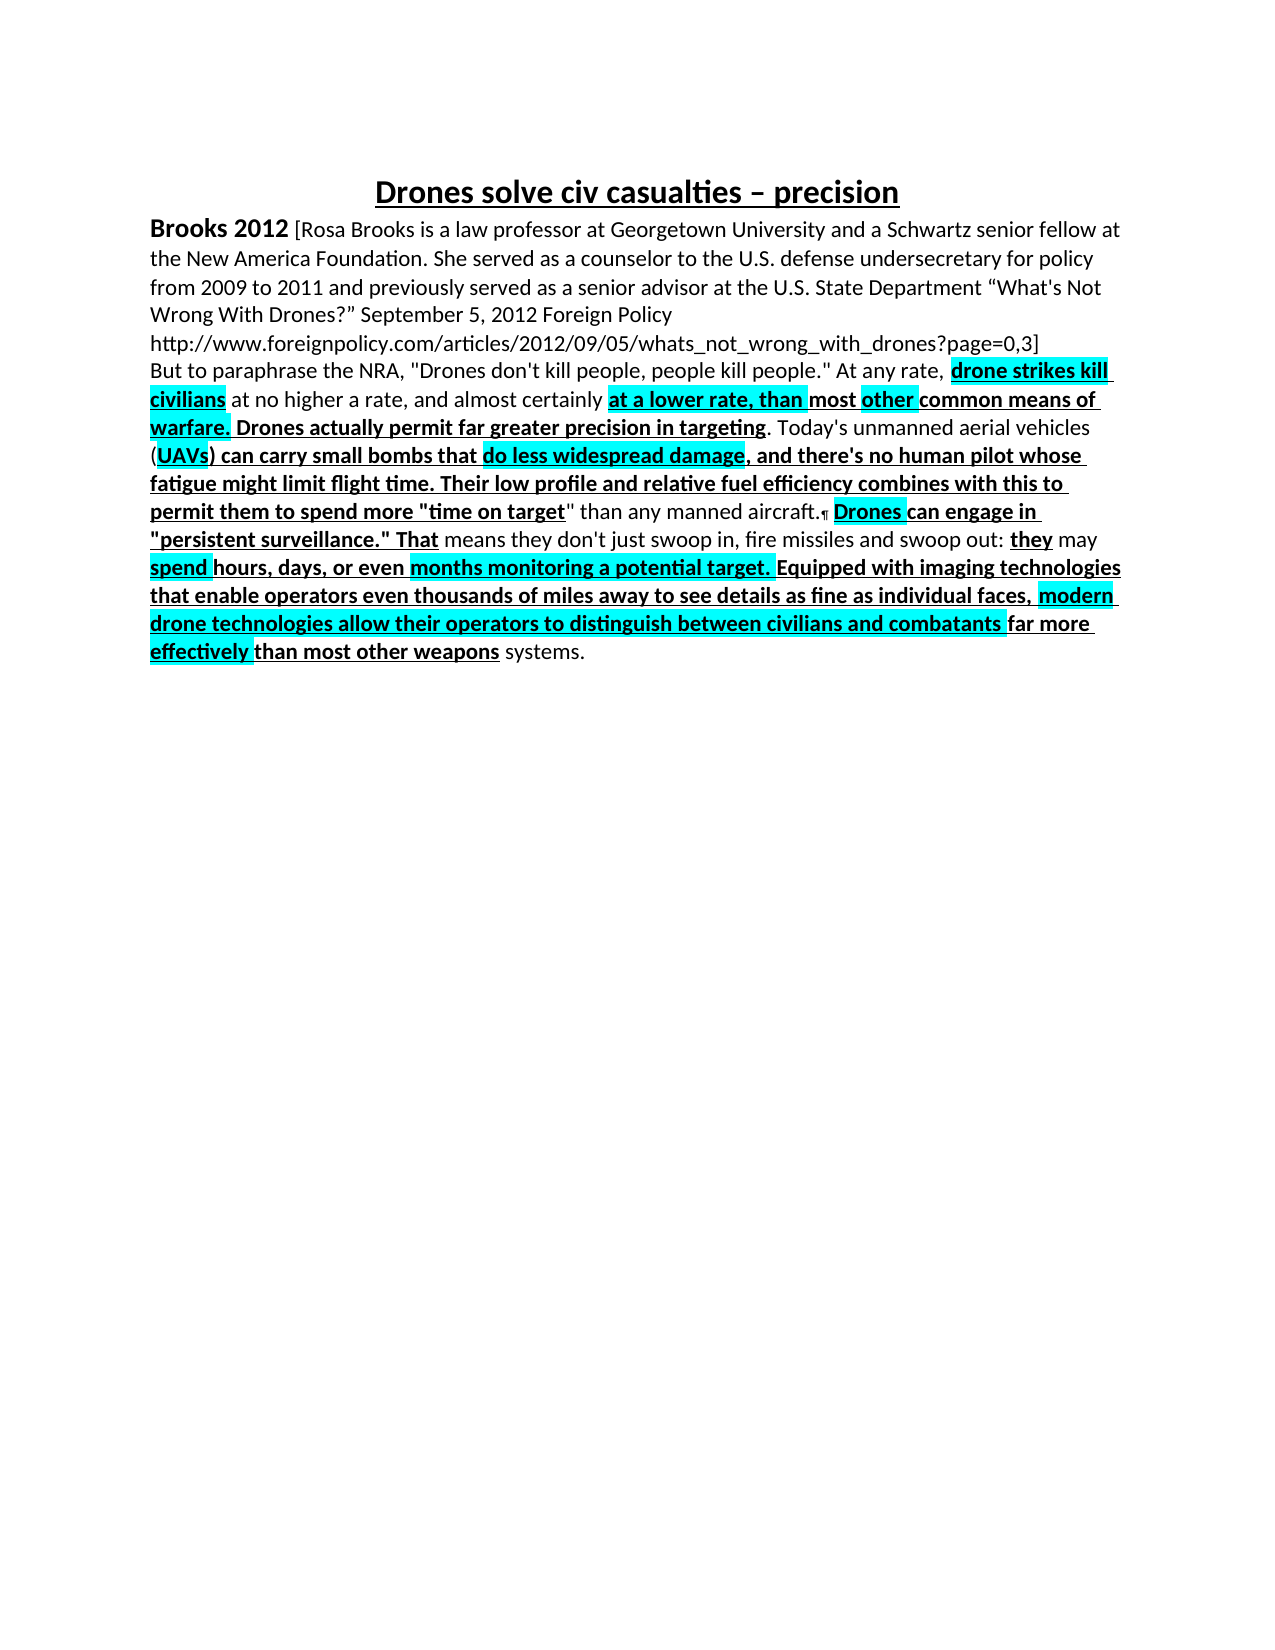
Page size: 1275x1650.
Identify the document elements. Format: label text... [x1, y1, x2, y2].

text But to paraphrase the NRA, "Drones don't kill people, people kill people." At any rate, drone strikes kill civilians at no higher a rate, and almost certainly at a lower rate, than most other common means of warfare. Drones actually permit far greater precision in targeting. Today's unmanned aerial vehicles (UAVs) can carry small bombs that do less widespread damage, and there's no human pilot whose fatigue might limit flight time. Their low profile and relative fuel efficiency combines with this to permit them to spend more "time on target" than any manned aircraft.¶ Drones can engage in "persistent surveillance.­" That means they don't just swoop in, fire missiles and swoop out: they may spend hours, days, or even months monitoring a potential target. Equipped with imaging technologies that enable operators even thousands of miles away to see details as fine as individual faces, modern drone technologies allow their operators to distinguish between civilians and combatants far more effectively than most other weapons systems. [150, 357, 1125, 665]
text Brooks 2012 [Rosa Brooks is a law professor at Georgetown University and a Schwartz senior fellow at the New America Foundation. She served as a counselor to the U.S. defense undersecretary for policy from 2009 to 2011 and previously served as a senior advisor at the U.S. State Department “What's Not Wrong With Drones?” September 5, 2012 Foreign Policy http://www.foreignpolicy.com/articles/2012/09/05/whats_not_wrong_with_drones?page=0,3] [150, 212, 1125, 357]
subtitle Drones solve civ casualties – precision [150, 171, 1125, 212]
